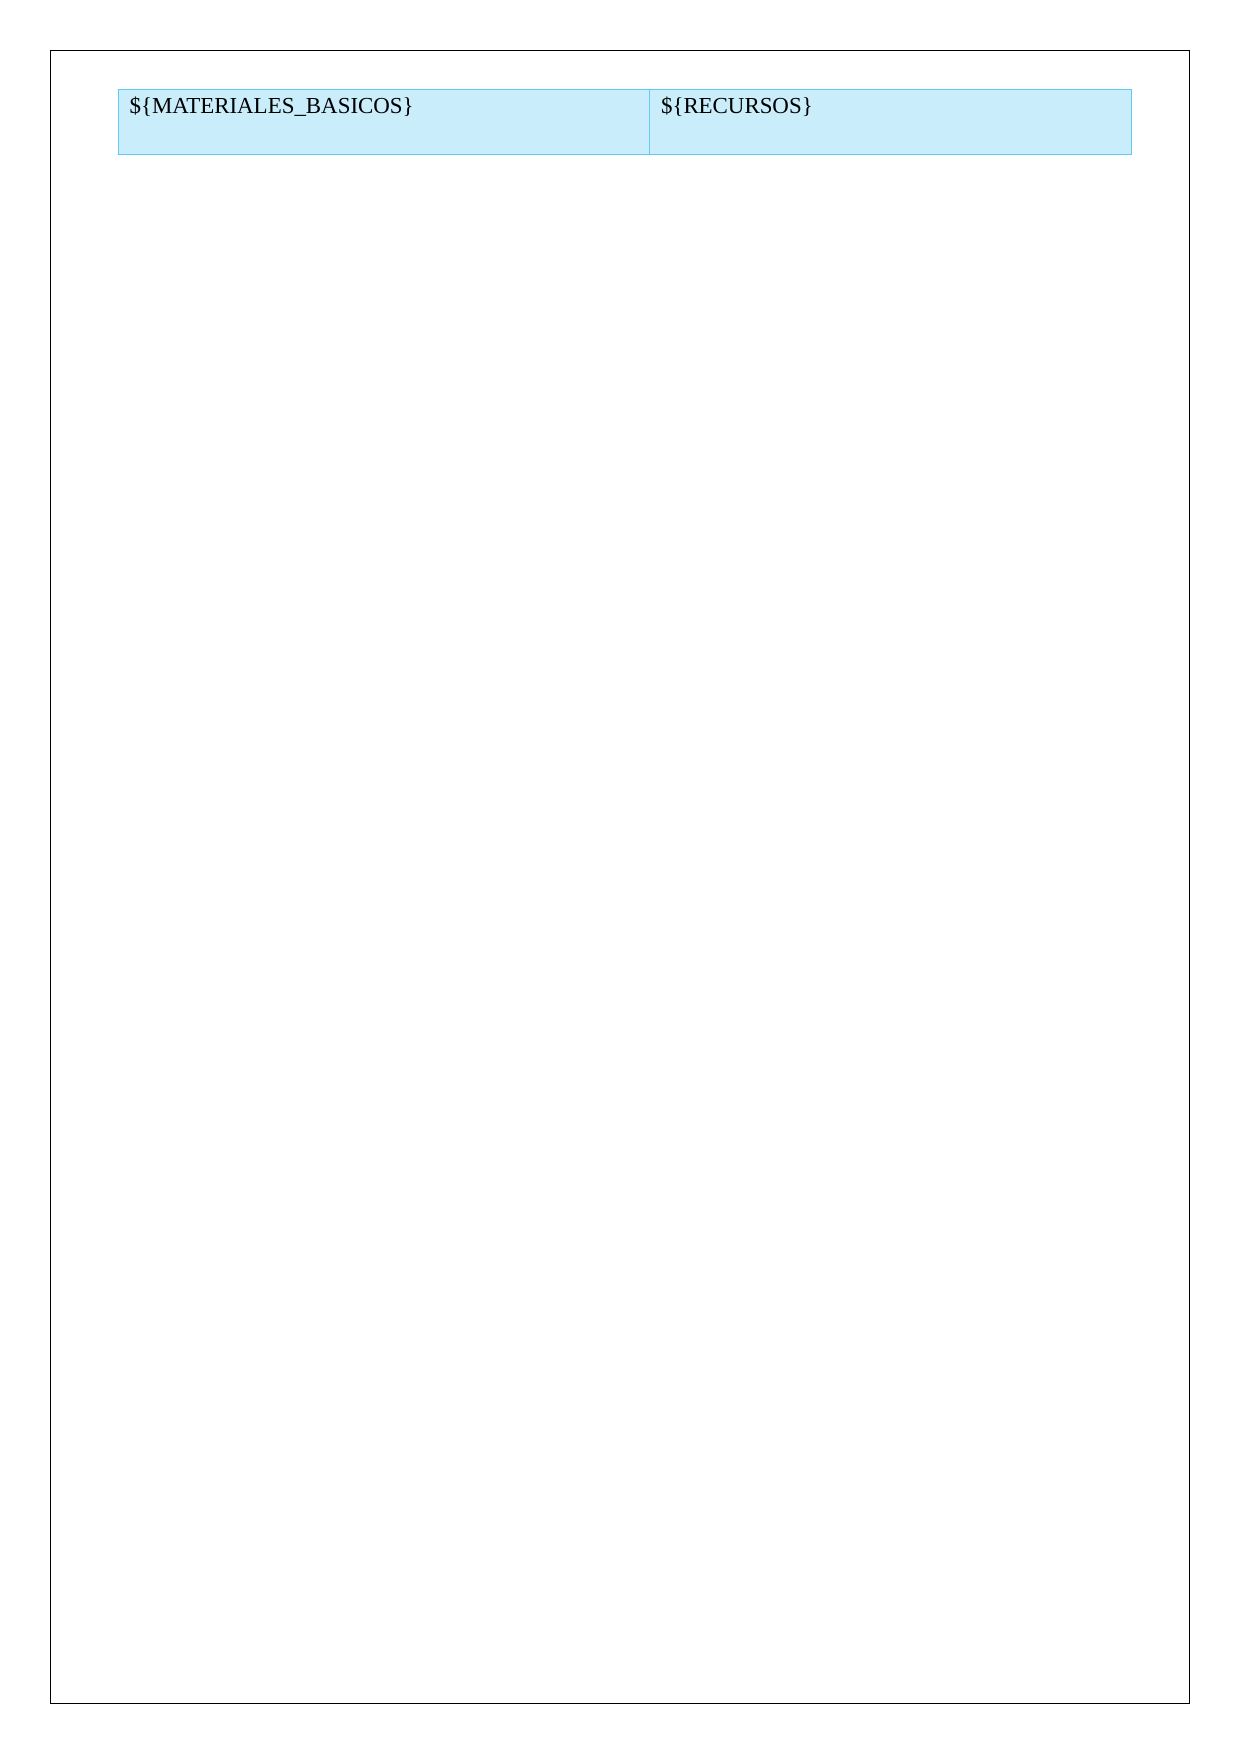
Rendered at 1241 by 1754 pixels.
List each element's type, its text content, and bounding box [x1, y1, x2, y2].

table_cell ${MATERIALES_BASICOS} [119, 90, 649, 154]
table_cell ${RECURSOS} [650, 90, 1131, 154]
